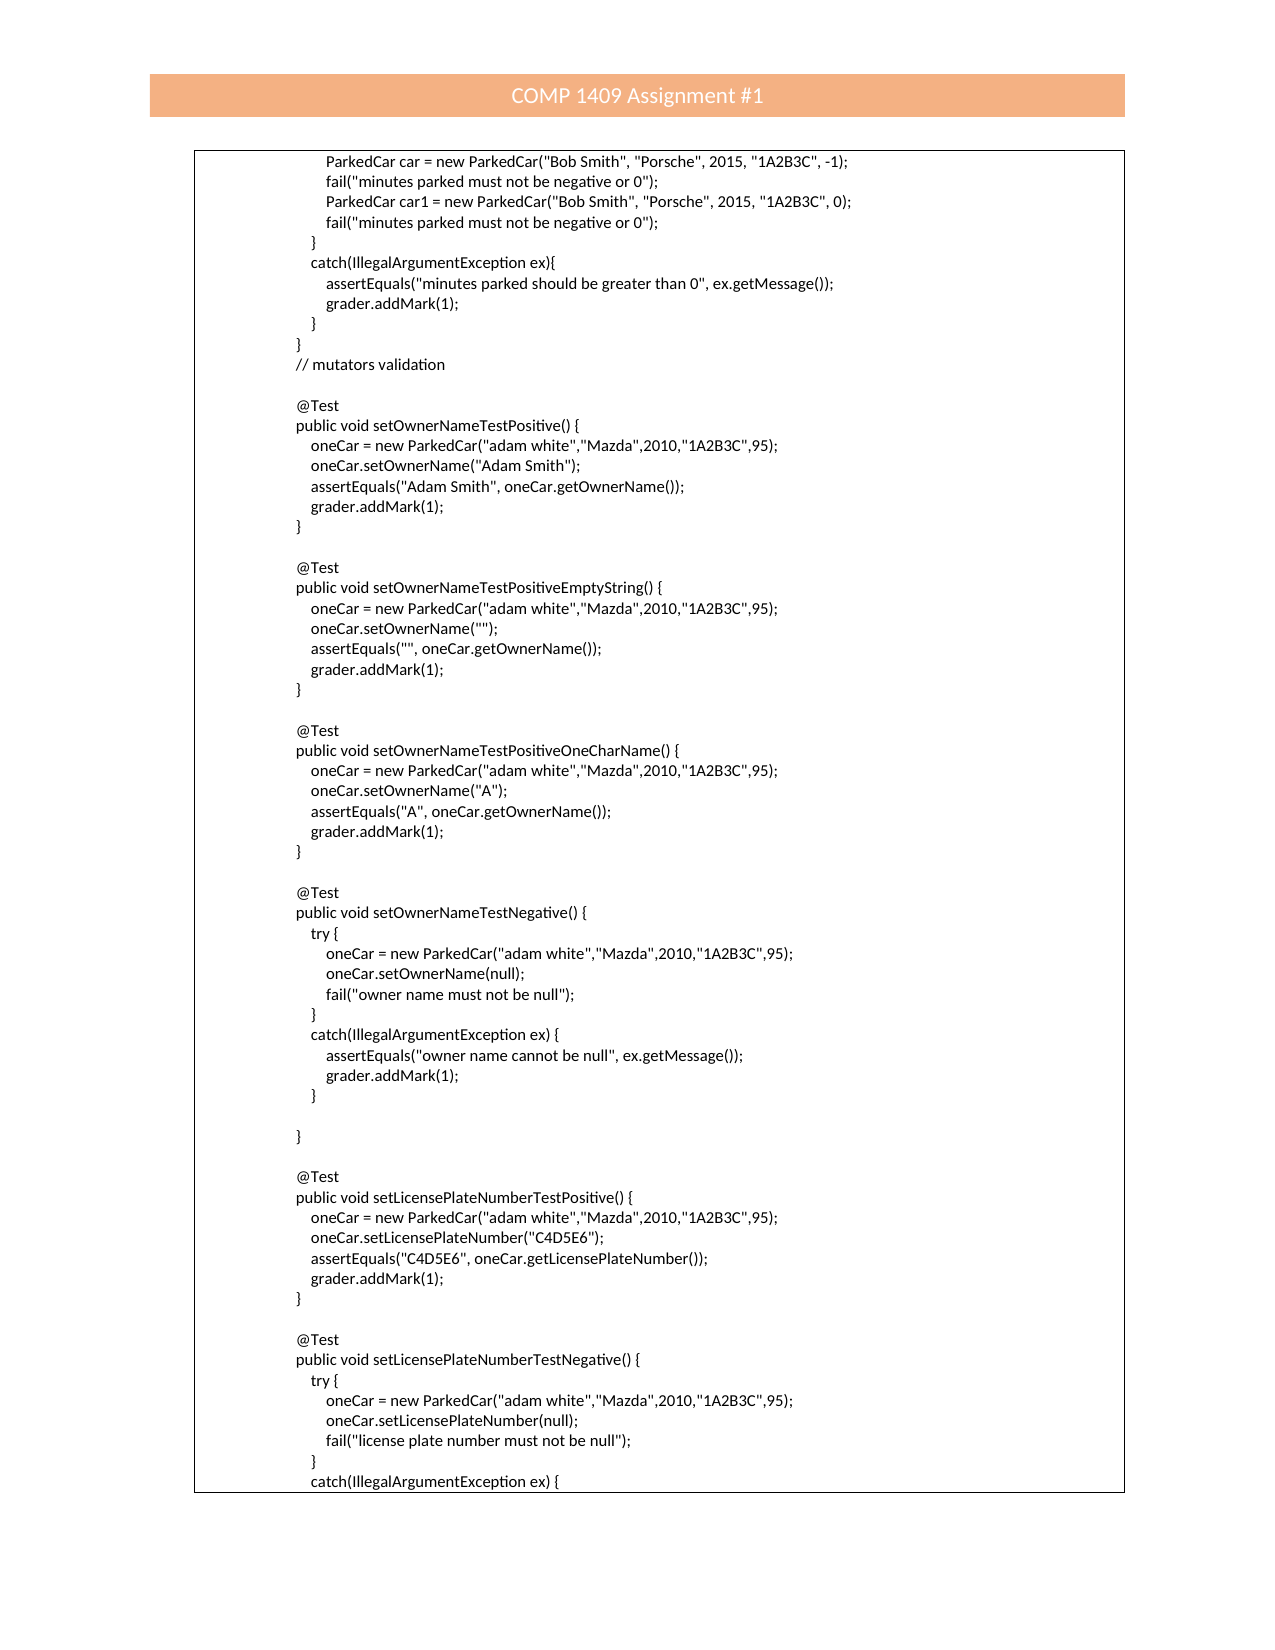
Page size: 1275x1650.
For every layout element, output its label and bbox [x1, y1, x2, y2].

table_header [195, 151, 1124, 1492]
